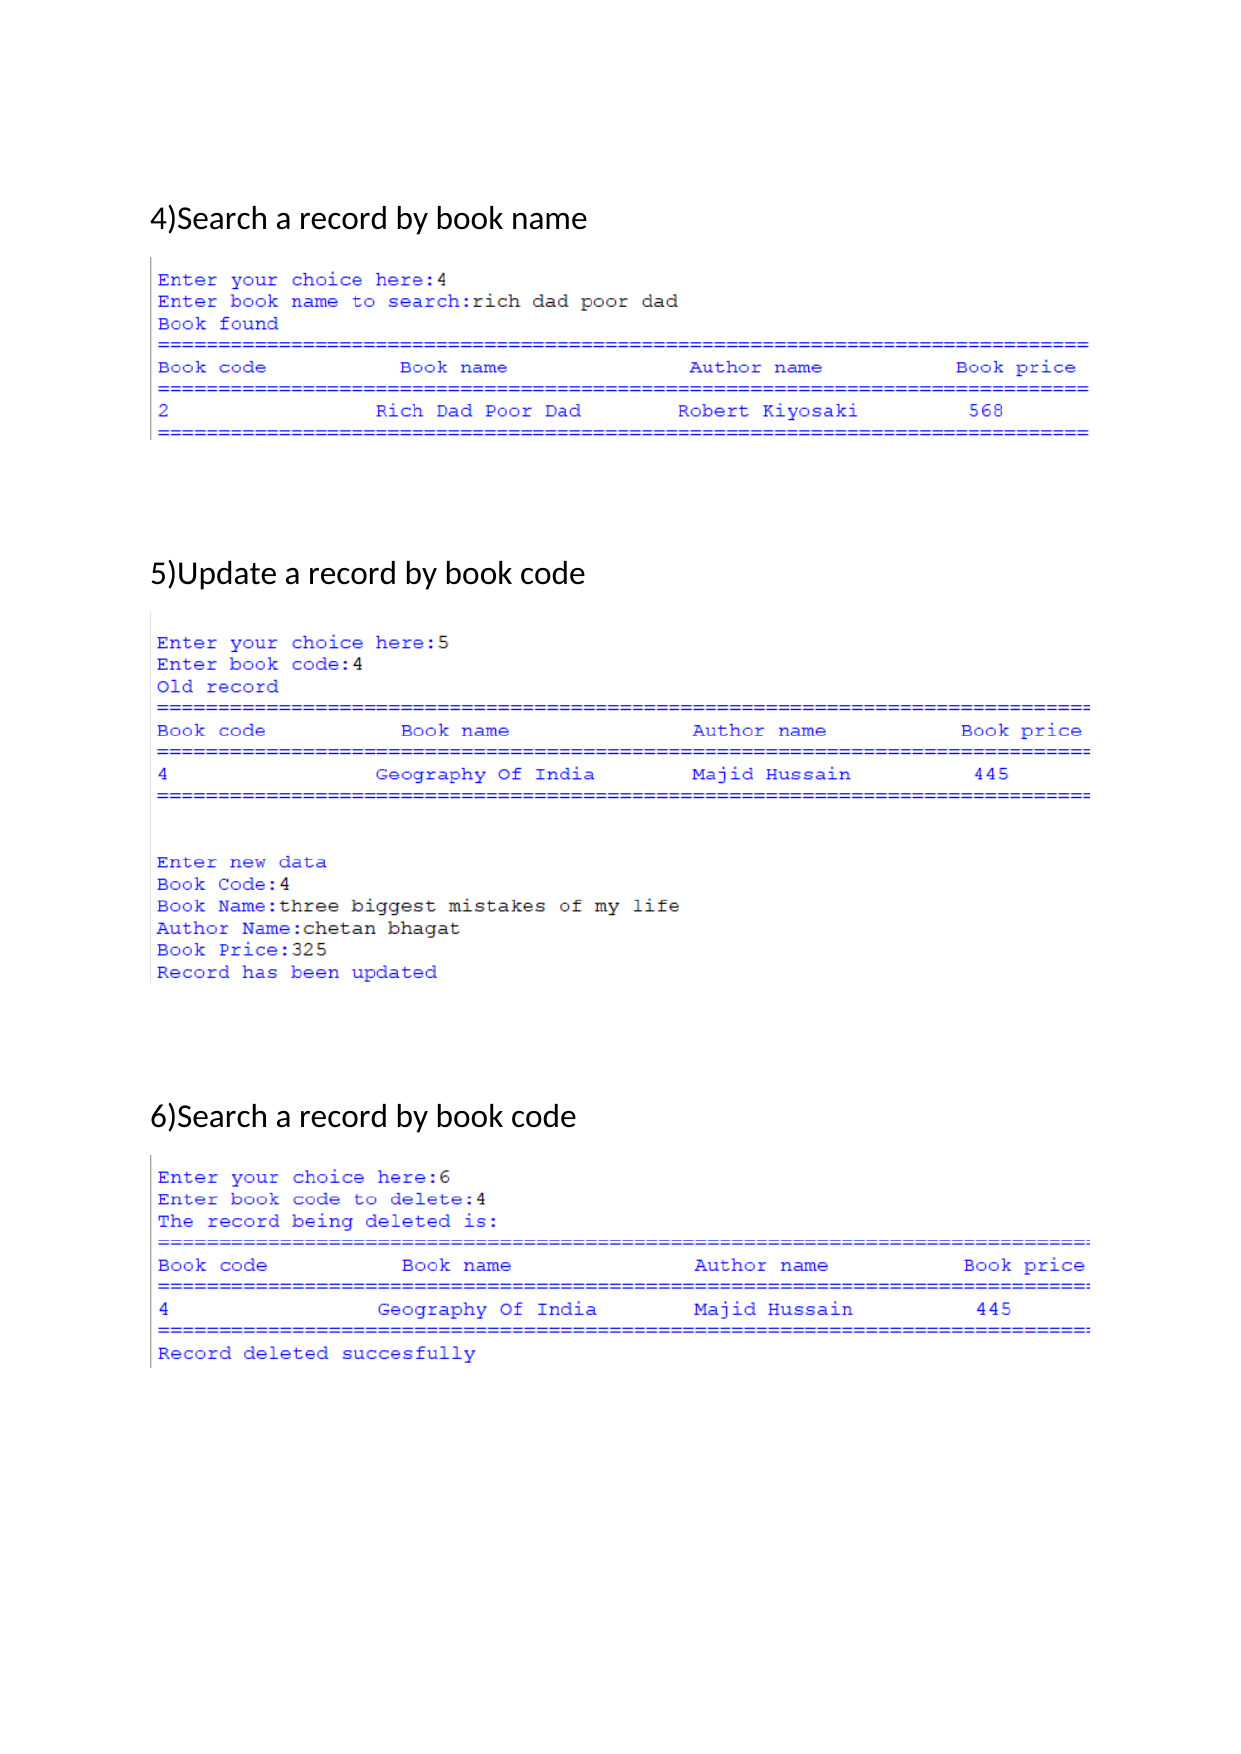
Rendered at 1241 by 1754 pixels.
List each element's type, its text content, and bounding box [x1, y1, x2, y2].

text 5)Update a record by book code [150, 552, 1090, 592]
picture [150, 1155, 1091, 1368]
text 6)Search a record by book code [150, 1095, 1090, 1136]
text 4)Search a record by book name [150, 197, 1090, 238]
picture [150, 257, 1091, 440]
picture [150, 612, 1091, 983]
